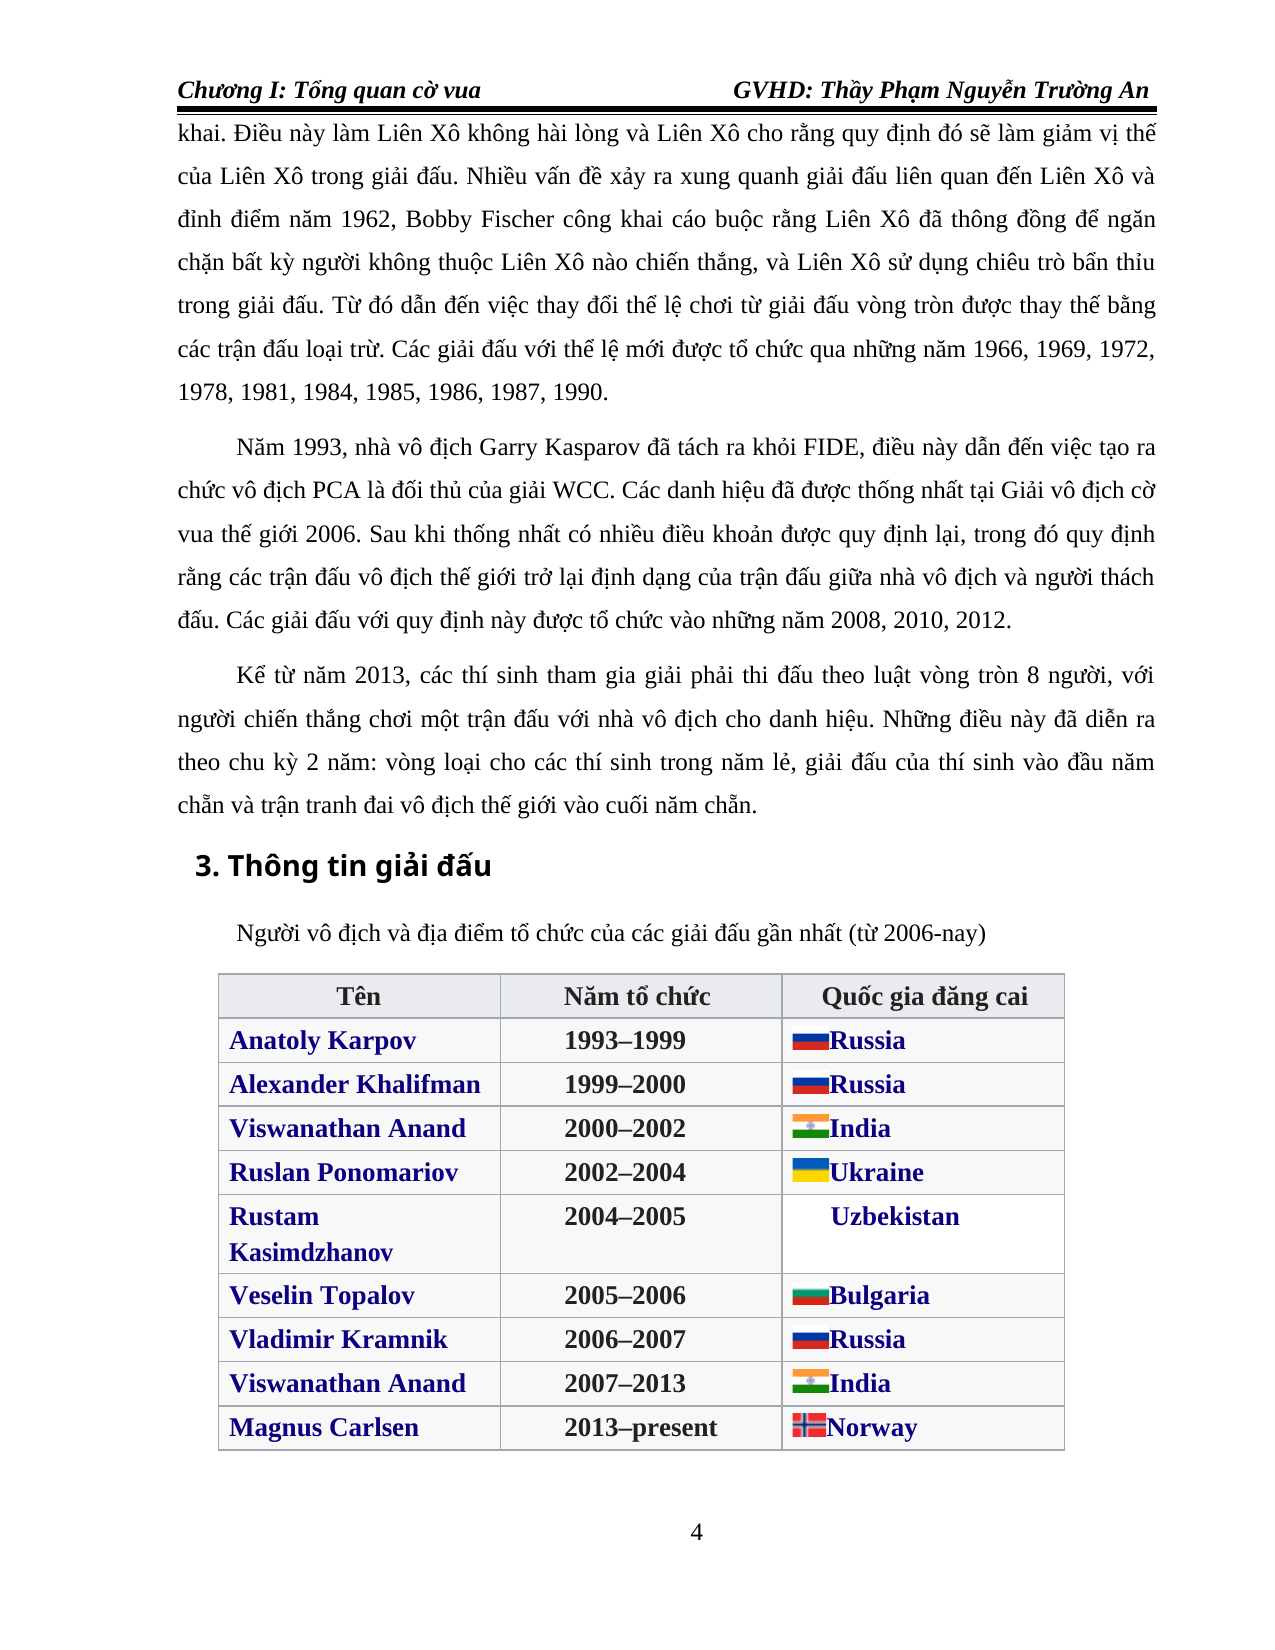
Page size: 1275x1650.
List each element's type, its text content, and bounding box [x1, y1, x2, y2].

picture [792, 1282, 830, 1305]
table_cell Russia [783, 1019, 1064, 1061]
picture [792, 1158, 830, 1182]
table_cell Anatoly Karpov [219, 1019, 500, 1061]
table_header Tên [219, 975, 500, 1017]
picture [792, 1114, 830, 1138]
table_cell Russia [783, 1063, 1064, 1105]
table_cell Alexander Khalifman [219, 1063, 500, 1105]
picture [792, 1325, 830, 1349]
table_cell 2004–2005 [501, 1195, 781, 1272]
table_cell 2013–present [501, 1407, 781, 1449]
text Người vô địch và địa điểm tổ chức của các giải đấu gần nhất (từ 2006-nay) [177, 918, 1157, 946]
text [177, 118, 1157, 406]
table_cell 2007–2013 [501, 1362, 781, 1405]
table_cell Bulgaria [783, 1274, 1064, 1317]
table_cell Rustam Kasimdzhanov [219, 1195, 500, 1272]
table_header Năm tổ chức [501, 975, 781, 1017]
picture [792, 1413, 827, 1437]
text Kể từ năm 2013, các thí sinh tham gia giải phải thi đấu theo luật vòng tròn 8 người, với người chiến thắng chơi một trận đấu với nhà vô địch cho danh hiệu. Những điều này đã diễn ra theo chu kỳ 2 năm: vòng loại cho các thí sinh trong năm lẻ, giải đấu của thí sinh vào đầu năm chẵn và trận tranh đai vô địch thế giới vào cuối năm chẵn. [177, 661, 1157, 819]
table_header Quốc gia đăng cai [783, 975, 1064, 1017]
text Năm 1993, nhà vô địch Garry Kasparov đã tách ra khỏi FIDE, điều này dẫn đến việc tạo ra chức vô địch PCA là đối thủ của giải WCC. Các danh hiệu đã được thống nhất tại Giải vô địch cờ vua thế giới 2006. Sau khi thống nhất có nhiều điều khoản được quy định lại, trong đó quy định rằng các trận đấu vô địch thế giới trở lại định dạng của trận đấu giữa nhà vô địch và người thách đấu. Các giải đấu với quy định này được tổ chức vào những năm 2008, 2010, 2012. [177, 432, 1157, 634]
table_cell Norway [783, 1407, 1064, 1449]
table_cell 2000–2002 [501, 1107, 781, 1150]
picture [792, 1369, 830, 1393]
table_cell 2006–2007 [501, 1318, 781, 1361]
table_cell Vladimir Kramnik [219, 1318, 500, 1361]
table_cell Veselin Topalov [219, 1274, 500, 1317]
table_cell India [783, 1362, 1064, 1405]
picture [792, 1070, 830, 1094]
picture [792, 1026, 830, 1050]
table_cell Viswanathan Anand [219, 1107, 500, 1150]
table_cell Russia [783, 1318, 1064, 1361]
subtitle Thông tin giải đấu [177, 846, 1157, 885]
table_cell Magnus Carlsen [219, 1407, 500, 1449]
table_cell 1999–2000 [501, 1063, 781, 1105]
table_cell 2002–2004 [501, 1151, 781, 1194]
table_cell Ruslan Ponomariov [219, 1151, 500, 1194]
table_cell Ukraine [783, 1151, 1064, 1194]
table_cell Viswanathan Anand [219, 1362, 500, 1405]
table_cell India [783, 1107, 1064, 1150]
table_cell Uzbekistan [783, 1195, 1064, 1272]
table_cell 2005–2006 [501, 1274, 781, 1317]
table_cell 1993–1999 [501, 1019, 781, 1061]
